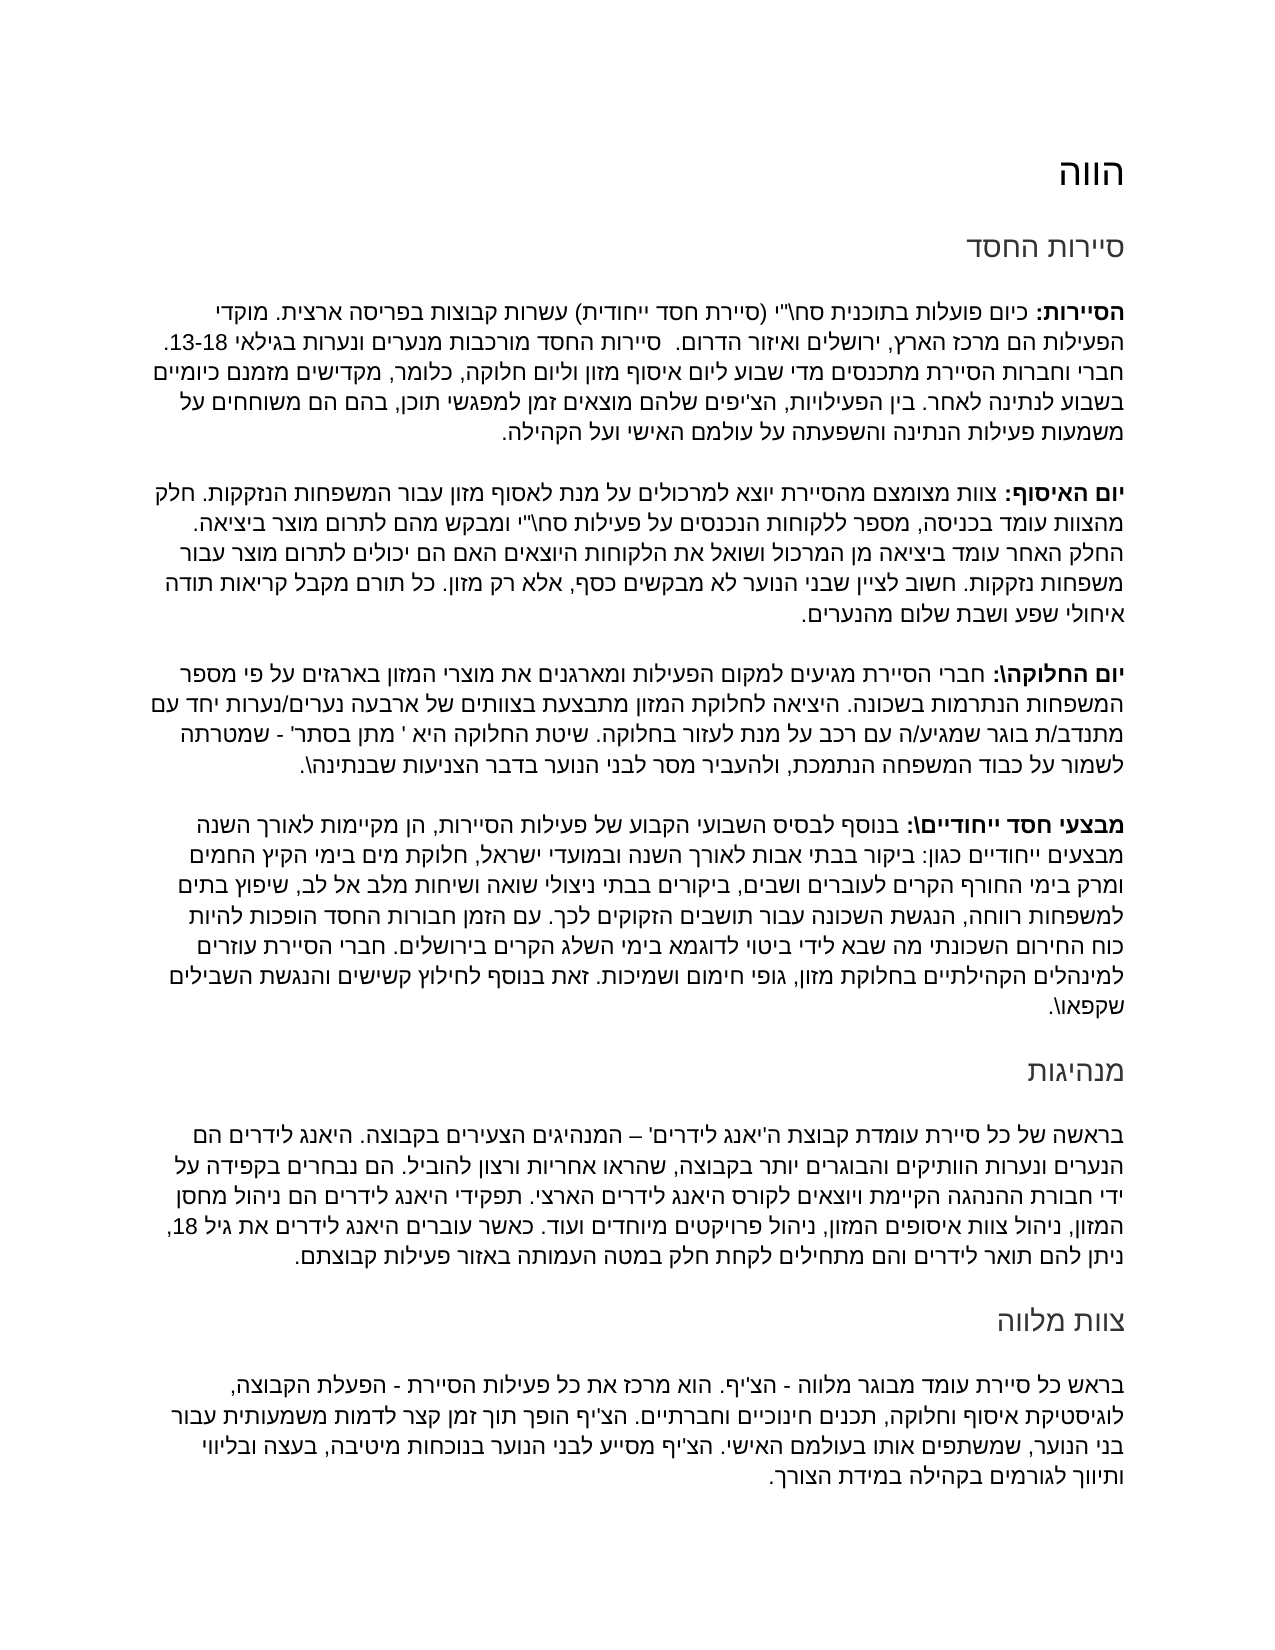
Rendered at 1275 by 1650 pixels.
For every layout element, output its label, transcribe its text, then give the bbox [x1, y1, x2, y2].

text הווה [150, 150, 1125, 193]
text בראש כל סיירת עומד מבוגר מלווה - הצ'יף. הוא מרכז את כל פעילות הסיירת - הפעלת הקבוצה, לוגיסטיקת איסוף וחלוקה, תכנים חינוכיים וחברתיים. הצ'יף הופך תוך זמן קצר לדמות משמעותית עבור בני הנוער, שמשתפים אותו בעולמם האישי. הצ'יף מסייע לבני הנוער בנוכחות מיטיבה, בעצה ובליווי ותיווך לגורמים בקהילה במידת הצורך. [150, 1372, 1125, 1489]
text יום החלוקה\: חברי הסיירת מגיעים למקום הפעילות ומארגנים את מוצרי המזון בארגזים על פי מספר המשפחות הנתרמות בשכונה. היציאה לחלוקת המזון מתבצעת בצוותים של ארבעה נערים/נערות יחד עם מתנדב/ת בוגר שמגיע/ה עם רכב על מנת לעזור בחלוקה. שיטת החלוקה היא ' מתן בסתר' - שמטרתה לשמור על כבוד המשפחה הנתמכת, ולהעביר מסר לבני הנוער בדבר הצניעות שבנתינה\. [150, 661, 1125, 778]
text הסיירות: כיום פועלות בתוכנית סח\"י (סיירת חסד ייחודית) עשרות קבוצות בפריסה ארצית. מוקדי הפעילות הם מרכז הארץ, ירושלים ואיזור הדרום. סיירות החסד מורכבות מנערים ונערות בגילאי 13-18. חברי וחברות הסיירת מתכנסים מדי שבוע ליום איסוף מזון וליום חלוקה, כלומר, מקדישים מזמנם כיומיים בשבוע לנתינה לאחר. בין הפעילויות, הצ'יפים שלהם מוצאים זמן למפגשי תוכן, בהם הם משוחחים על משמעות פעילות הנתינה והשפעתה על עולמם האישי ועל הקהילה. [150, 298, 1125, 446]
text מנהיגות [150, 1054, 1125, 1087]
text צוות מלווה [150, 1304, 1125, 1337]
text בראשה של כל סיירת עומדת קבוצת ה'יאנג לידרים' – המנהיגים הצעירים בקבוצה. היאנג לידרים הם הנערים ונערות הוותיקים והבוגרים יותר בקבוצה, שהראו אחריות ורצון להוביל. הם נבחרים בקפידה על ידי חבורת ההנהגה הקיימת ויוצאים לקורס היאנג לידרים הארצי. תפקידי היאנג לידרים הם ניהול מחסן המזון, ניהול צוות איסופים המזון, ניהול פרויקטים מיוחדים ועוד. כאשר עוברים היאנג לידרים את גיל 18, ניתן להם תואר לידרים והם מתחילים לקחת חלק במטה העמותה באזור פעילות קבוצתם. [150, 1122, 1125, 1270]
text יום האיסוף: צוות מצומצם מהסיירת יוצא למרכולים על מנת לאסוף מזון עבור המשפחות הנזקקות. חלק מהצוות עומד בכניסה, מספר ללקוחות הנכנסים על פעילות סח\"י ומבקש מהם לתרום מוצר ביציאה. החלק האחר עומד ביציאה מן המרכול ושואל את הלקוחות היוצאים האם הם יכולים לתרום מוצר עבור משפחות נזקקות. חשוב לציין שבני הנוער לא מבקשים כסף, אלא רק מזון. כל תורם מקבל קריאות תודה איחולי שפע ושבת שלום מהנערים. [150, 480, 1125, 627]
text סיירות החסד [150, 230, 1125, 263]
text מבצעי חסד ייחודיים\: בנוסף לבסיס השבועי הקבוע של פעילות הסיירות, הן מקיימות לאורך השנה מבצעים ייחודיים כגון: ביקור בבתי אבות לאורך השנה ובמועדי ישראל, חלוקת מים בימי הקיץ החמים ומרק בימי החורף הקרים לעוברים ושבים, ביקורים בבתי ניצולי שואה ושיחות מלב אל לב, שיפוץ בתים למשפחות רווחה, הנגשת השכונה עבור תושבים הזקוקים לכך. עם הזמן חבורות החסד הופכות להיות כוח החירום השכונתי מה שבא לידי ביטוי לדוגמא בימי השלג הקרים בירושלים. חברי הסיירת עוזרים למינהלים הקהילתיים בחלוקת מזון, גופי חימום ושמיכות. זאת בנוסף לחילוץ קשישים והנגשת השבילים שקפאו\. [150, 812, 1125, 1020]
